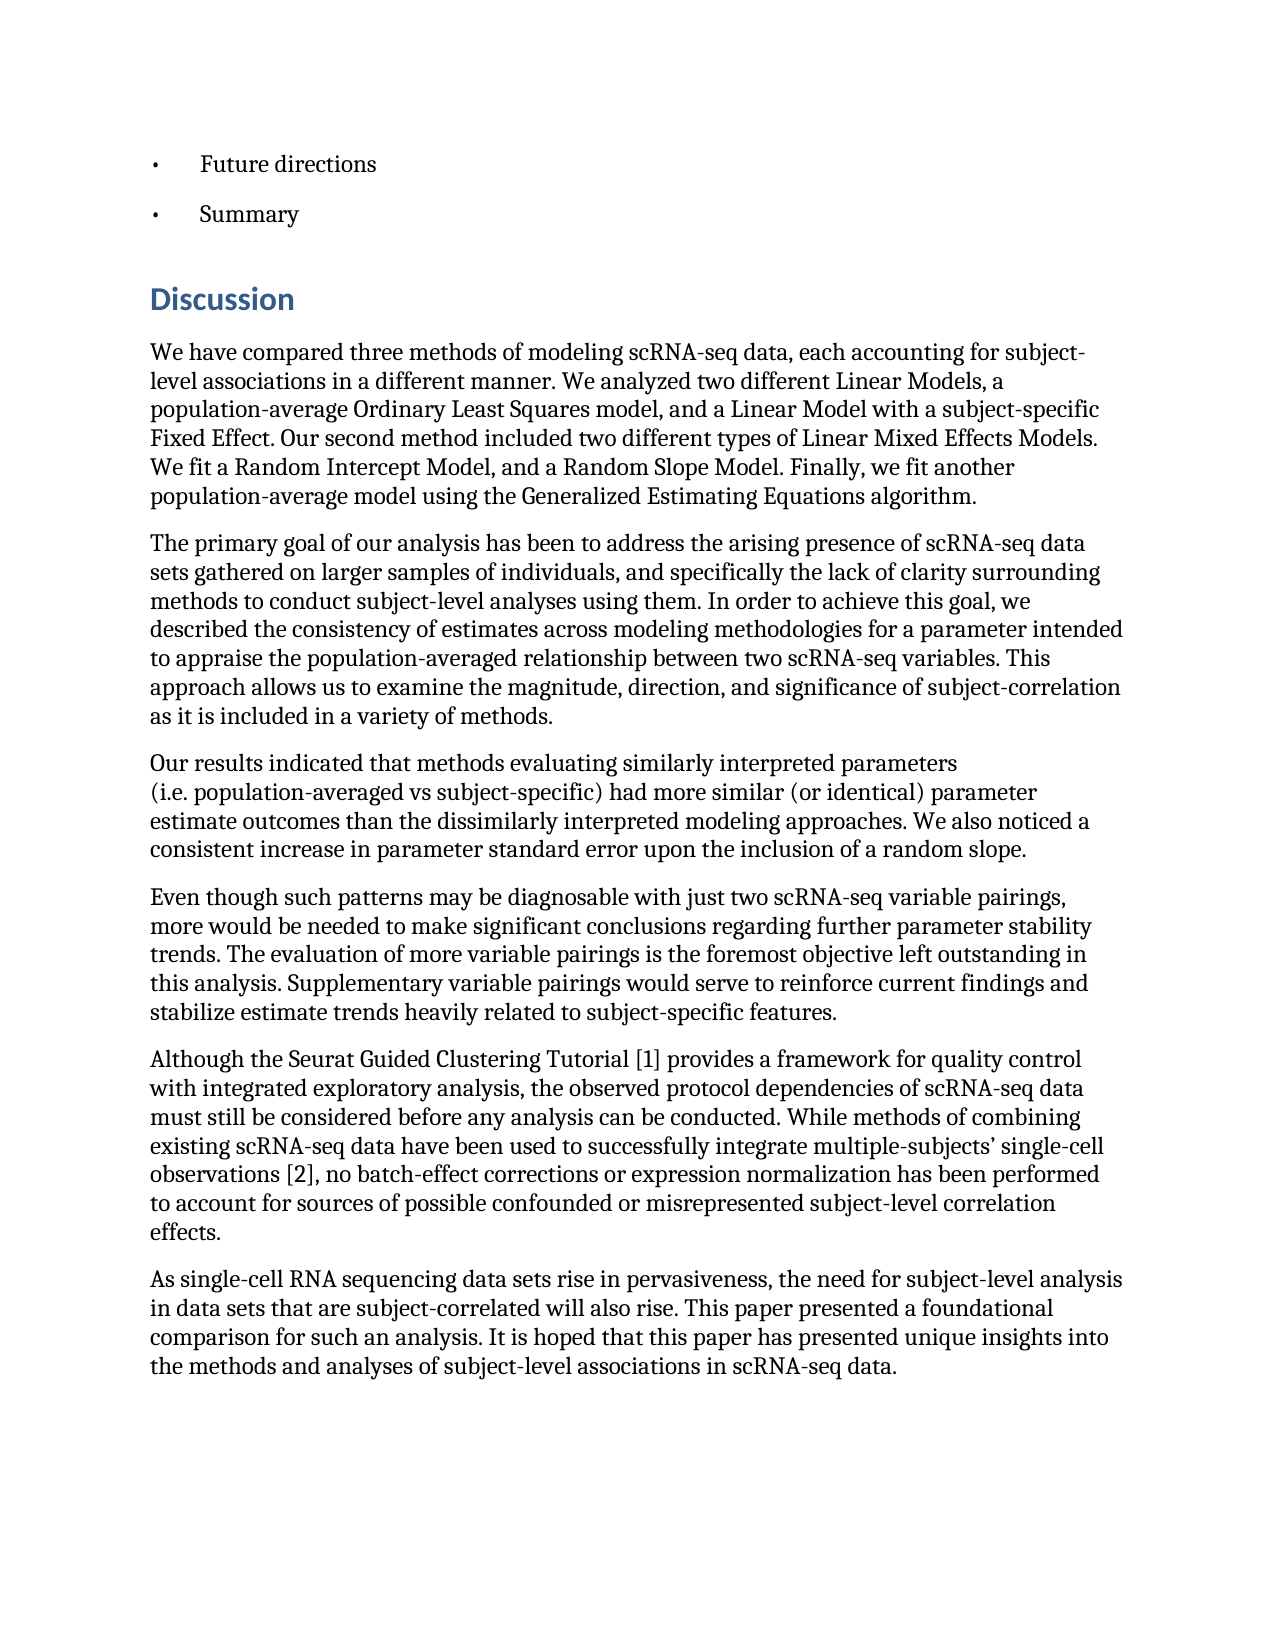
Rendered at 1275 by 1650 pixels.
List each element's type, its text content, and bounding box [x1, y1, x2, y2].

text Our results indicated that methods evaluating similarly interpreted parameters (i.e. population-averaged vs subject-specific) had more similar (or identical) parameter estimate outcomes than the dissimilarly interpreted modeling approaches. We also noticed a consistent increase in parameter standard error upon the inclusion of a random slope. [150, 749, 1125, 864]
text Although the Seurat Guided Clustering Tutorial [1] provides a framework for quality control with integrated exploratory analysis, the observed protocol dependencies of scRNA-seq data must still be considered before any analysis can be conducted. While methods of combining existing scRNA-seq data have been used to successfully integrate multiple-subjects’ single-cell observations [2], no batch-effect corrections or expression normalization has been performed to account for sources of possible confounded or misrepresented subject-level correlation effects. [150, 1045, 1125, 1247]
subtitle Discussion [150, 278, 1125, 319]
text The primary goal of our analysis has been to address the arising presence of scRNA-seq data sets gathered on larger samples of individuals, and specifically the lack of clarity surrounding methods to conduct subject-level analyses using them. In order to achieve this goal, we described the consistency of estimates across modeling methodologies for a parameter intended to appraise the population-averaged relationship between two scRNA-seq variables. This approach allows us to examine the magnitude, direction, and significance of subject-correlation as it is included in a variety of methods. [150, 529, 1125, 730]
list Future directions [150, 150, 1125, 179]
text As single-cell RNA sequencing data sets rise in pervasiveness, the need for subject-level analysis in data sets that are subject-correlated will also rise. This paper presented a foundational comparison for such an analysis. It is hoped that this paper has presented unique insights into the methods and analyses of subject-level associations in scRNA-seq data. [150, 1265, 1125, 1380]
text We have compared three methods of modeling scRNA-seq data, each accounting for subject-level associations in a different manner. We analyzed two different Linear Models, a population-average Ordinary Least Squares model, and a Linear Model with a subject-specific Fixed Effect. Our second method included two different types of Linear Mixed Effects Models. We fit a Random Intercept Model, and a Random Slope Model. Finally, we fit another population-average model using the Generalized Estimating Equations algorithm. [150, 338, 1125, 510]
list Summary [150, 199, 1125, 228]
text Even though such patterns may be diagnosable with just two scRNA-seq variable pairings, more would be needed to make significant conclusions regarding further parameter stability trends. The evaluation of more variable pairings is the foremost objective left outstanding in this analysis. Supplementary variable pairings would serve to reinforce current findings and stabilize estimate trends heavily related to subject-specific features. [150, 883, 1125, 1027]
